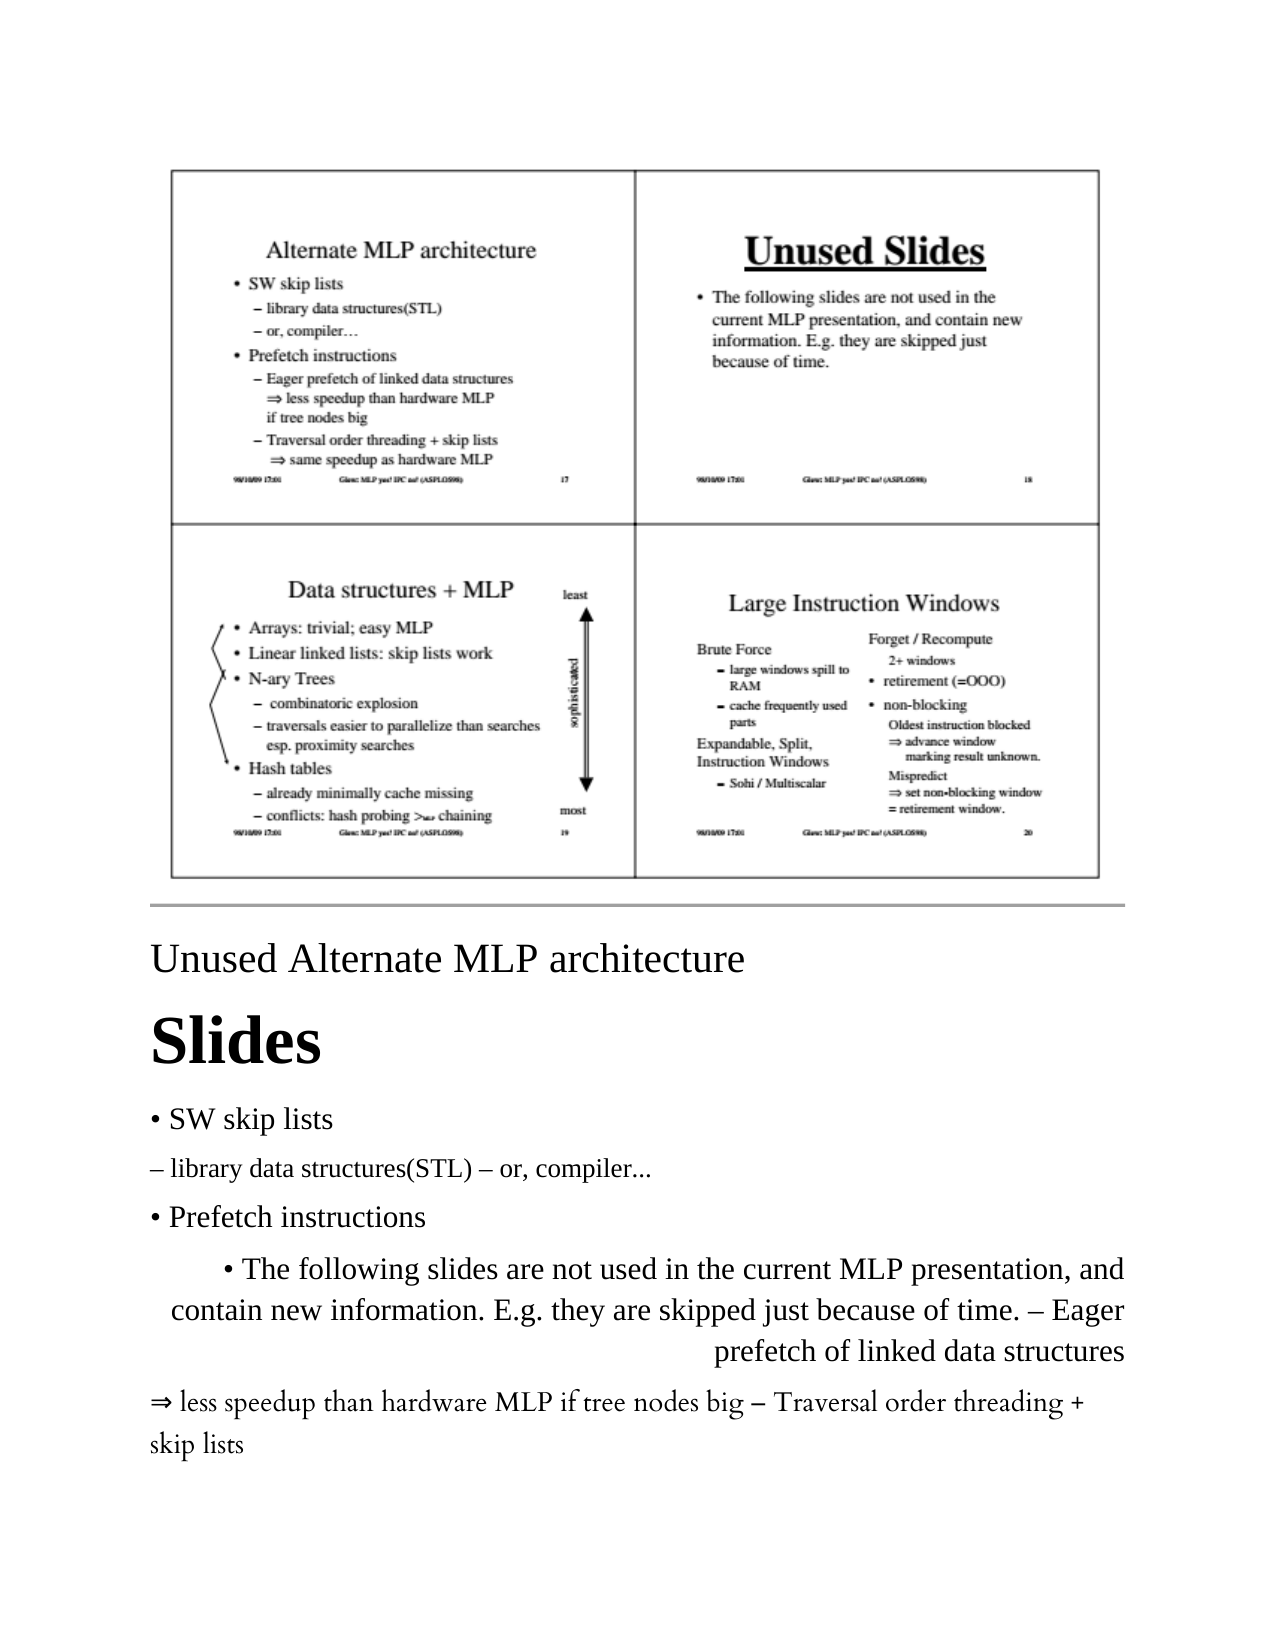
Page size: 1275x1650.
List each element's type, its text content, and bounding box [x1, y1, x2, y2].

text ⇒ less speedup than hardware MLP if tree nodes big – Traversal order threading + skip lists [150, 1384, 1125, 1463]
text • The following slides are not used in the current MLP presentation, and contain new information. E.g. they are skipped just because of time. – Eager prefetch of linked data structures [150, 1250, 1125, 1368]
picture [150, 150, 1121, 900]
text • SW skip lists [150, 1101, 1125, 1137]
text Unused Alternate MLP architecture [150, 934, 1125, 982]
text – library data structures(STL) – or, compiler... [150, 1152, 1125, 1183]
text • Prefetch instructions [150, 1198, 1125, 1234]
text Slides [150, 999, 1125, 1078]
